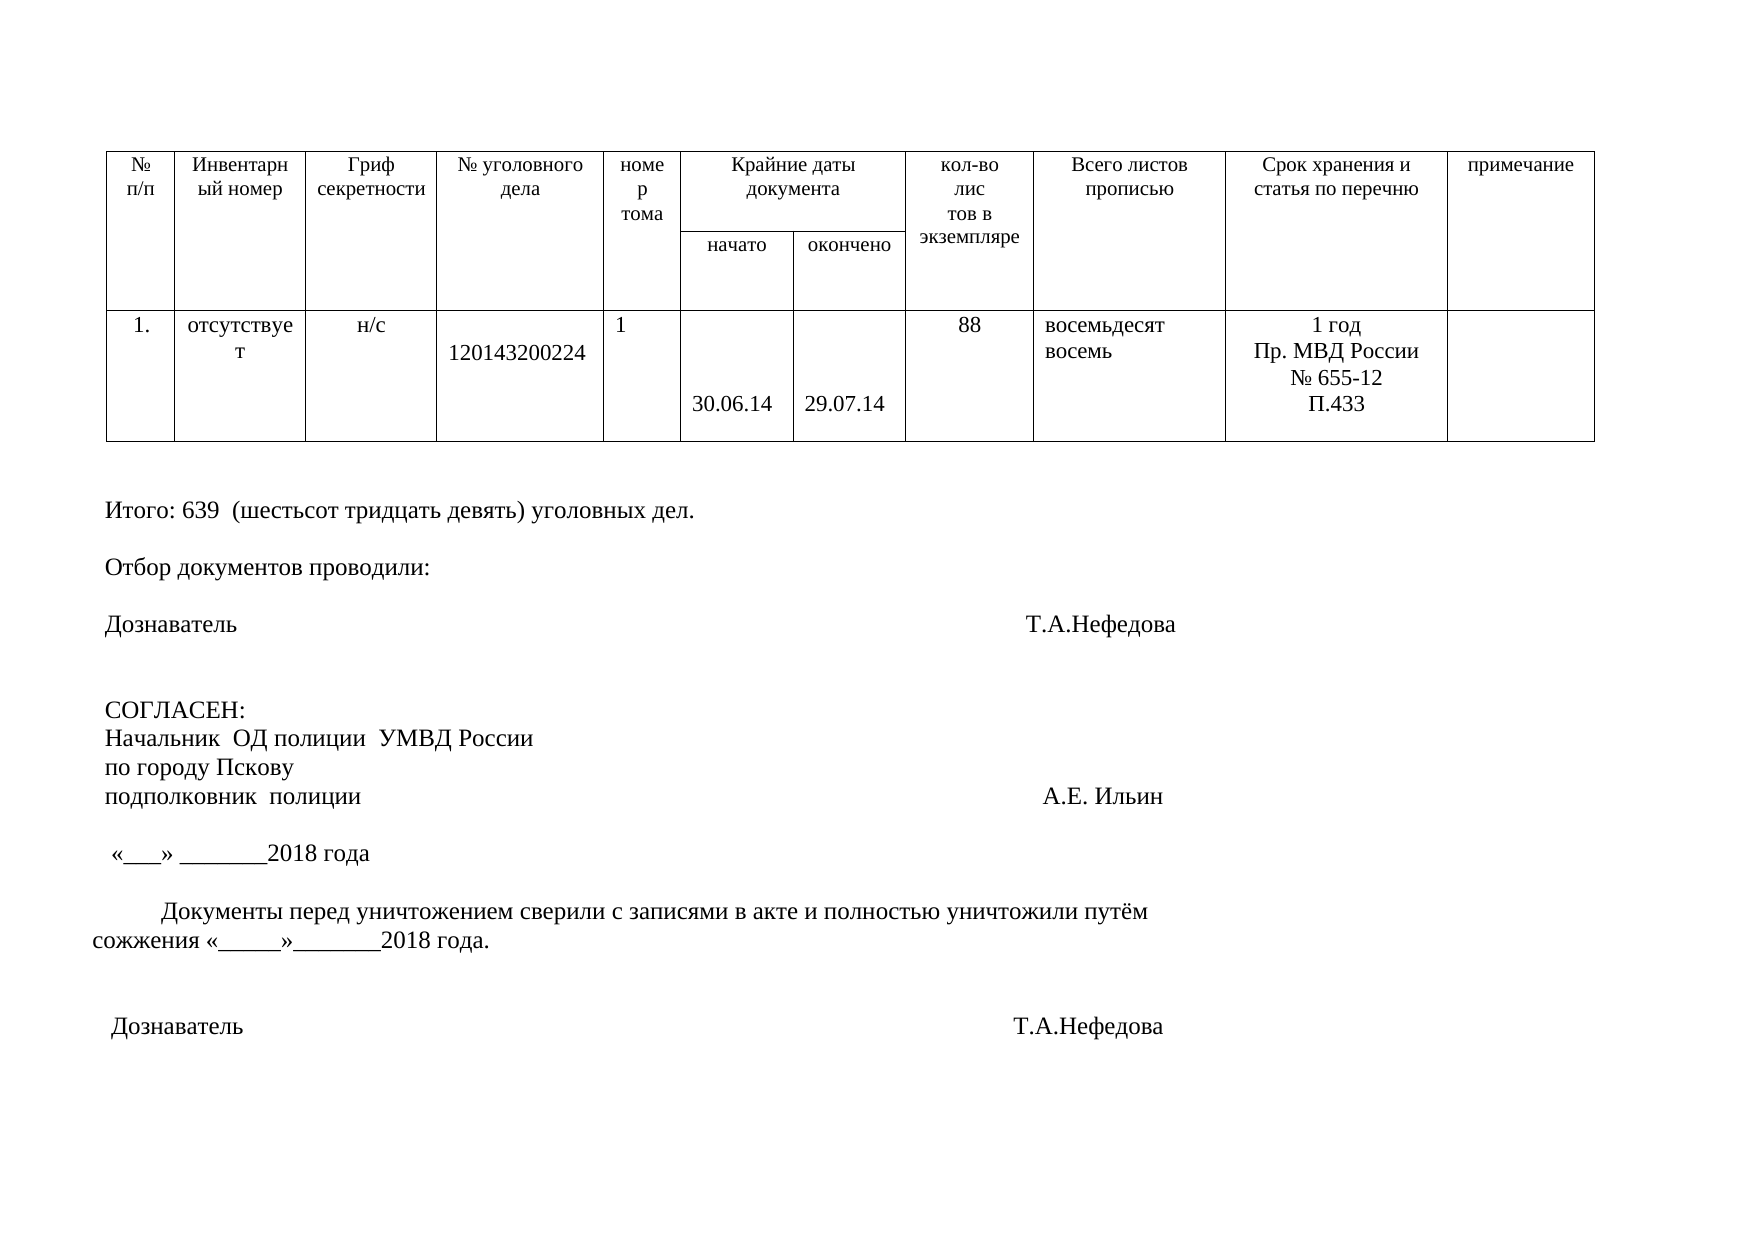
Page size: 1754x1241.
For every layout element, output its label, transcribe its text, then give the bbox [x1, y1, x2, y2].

table_cell [107, 311, 174, 441]
table_header примечание [1448, 152, 1594, 310]
table_header Срок хранения и статья по перечню [1226, 152, 1447, 310]
table_cell начато [681, 232, 793, 310]
table_cell 30.06.14 [681, 311, 793, 441]
table_cell 29.07.14 [794, 311, 905, 441]
table_header Гриф секретности [306, 152, 436, 310]
text по городу Пскову [29, 752, 1636, 781]
text «___» _______2018 года [29, 838, 1636, 867]
table_header Крайние даты документа [681, 152, 905, 231]
table_header Инвентарный номер [175, 152, 305, 310]
table_cell 1 [604, 311, 680, 441]
text Дознаватель Т.А.Нефедова [29, 609, 1636, 638]
table_cell [1448, 311, 1594, 441]
text Документы перед уничтожением сверили с записями в акте и полностью уничтожили путём [29, 896, 1636, 925]
table_header Всего листов прописью [1034, 152, 1225, 310]
table_cell восемьдесят восемь [1034, 311, 1225, 441]
table_cell отсутствует [175, 311, 305, 441]
table_cell окончено [794, 232, 905, 310]
table_header № п/п [107, 152, 174, 310]
text Начальник ОД полиции УМВД России [29, 723, 1636, 752]
text сожжения «_____»_______2018 года. [29, 925, 1636, 953]
table_cell 88 [906, 311, 1033, 441]
table_cell н/с [306, 311, 436, 441]
table_cell 1 год Пр. МВД России № 655-12 П.433 [1226, 311, 1447, 441]
text Отбор документов проводили: [29, 552, 1636, 581]
table_cell 120143200224 [437, 311, 603, 441]
table_header номер тома [604, 152, 680, 310]
text Итого: 639 (шестьсот тридцать девять) уголовных дел. [29, 495, 1636, 524]
text Дознаватель Т.А.Нефедова [29, 1011, 1636, 1040]
table_header № уголовного дела [437, 152, 603, 310]
text подполковник полиции А.Е. Ильин [29, 781, 1636, 810]
text СОГЛАСЕН: [29, 695, 1636, 723]
table_header кол-во лис тов в экземпляре [906, 152, 1033, 310]
